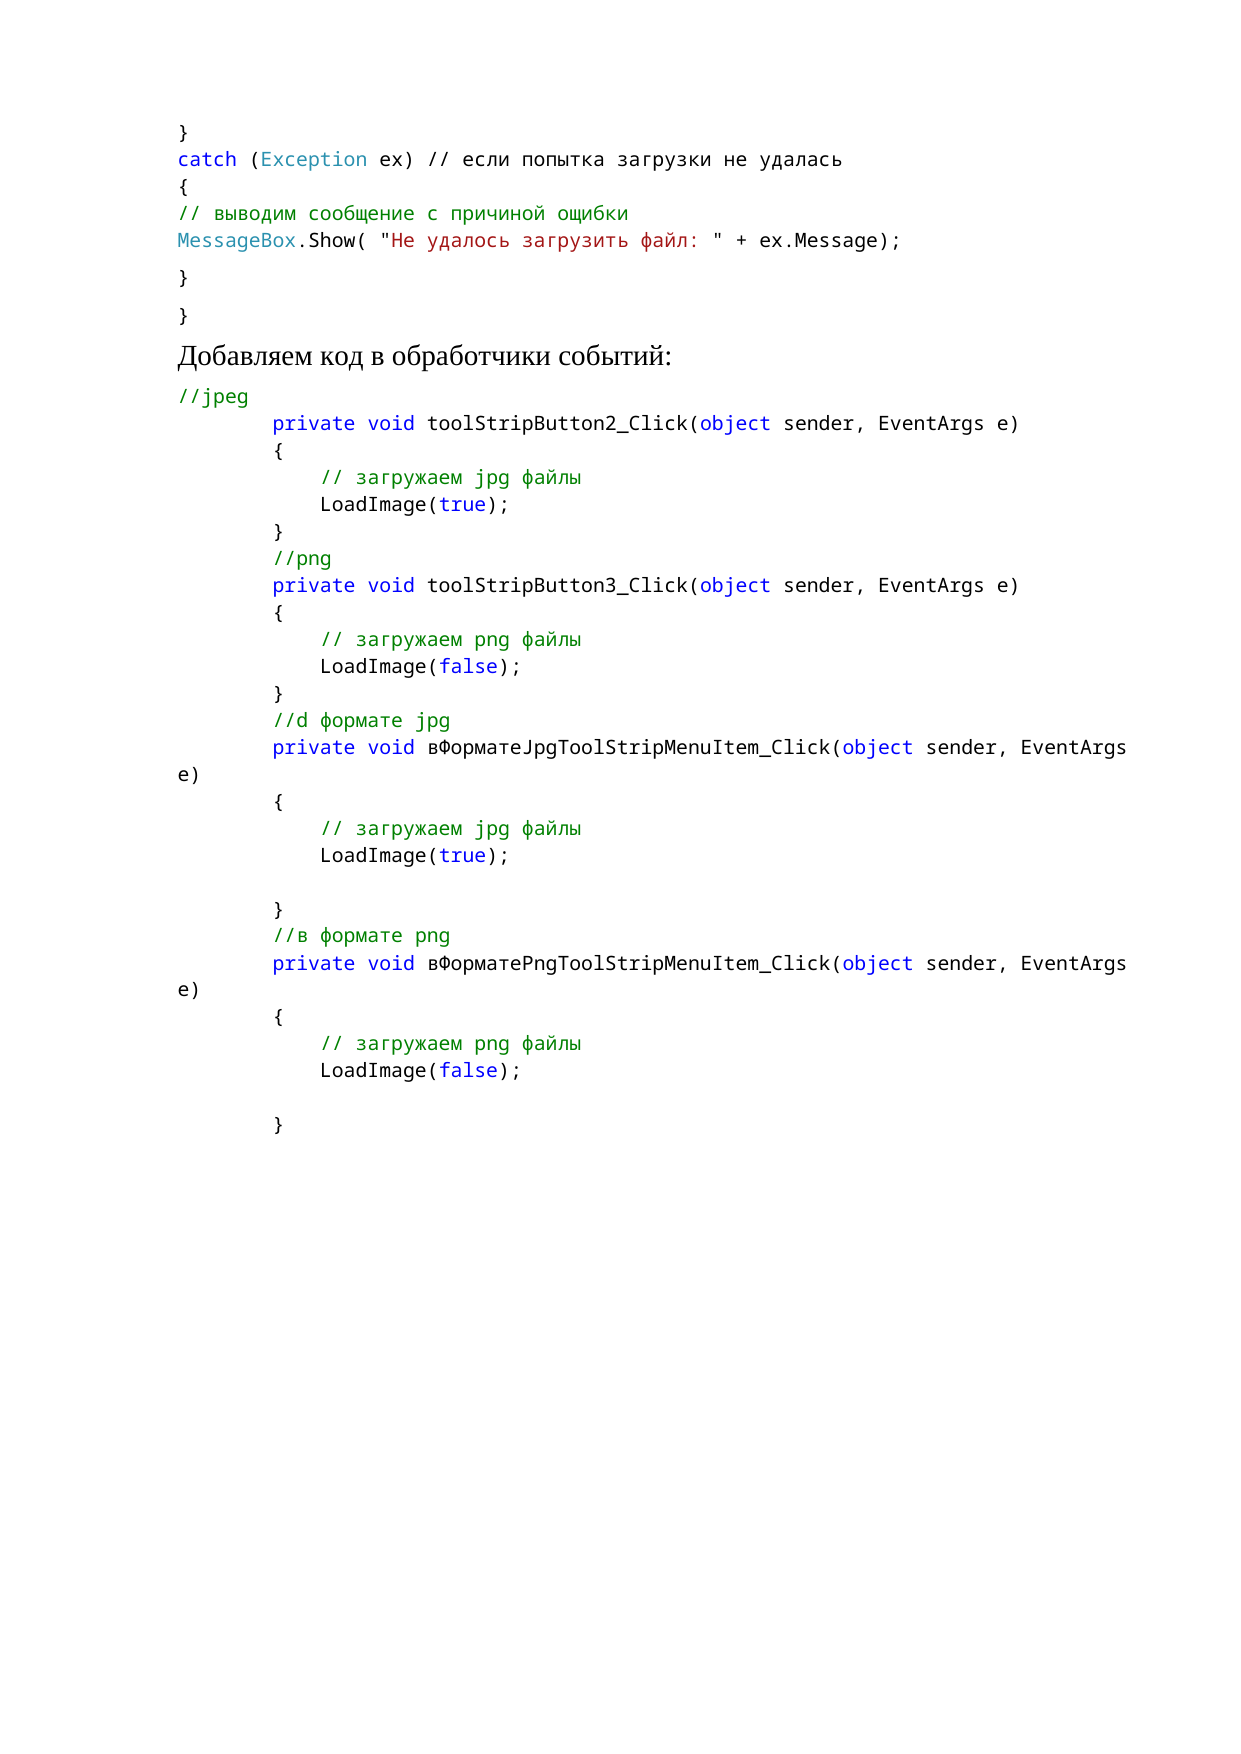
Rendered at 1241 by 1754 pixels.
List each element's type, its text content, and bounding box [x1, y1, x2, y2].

text private void toolStripButton2_Click(object sender, EventArgs e) [177, 409, 1152, 436]
text // загружаем jpg файлы [177, 814, 1152, 841]
text //в формате png [177, 922, 1152, 949]
text // загружаем png файлы [177, 1030, 1152, 1057]
text LoadImage(true); [177, 490, 1152, 517]
text { [177, 1003, 1152, 1030]
text //jpeg [177, 382, 1152, 409]
text } [177, 263, 1152, 290]
text //png [177, 544, 1152, 571]
text } [177, 301, 1152, 328]
text // выводим сообщение с причиной ощибки MessageBox.Show( "Не удалось загрузить файл: " + ex.Message); [177, 199, 1152, 253]
text } [177, 679, 1152, 706]
text LoadImage(false); [177, 1057, 1152, 1084]
text LoadImage(false); [177, 652, 1152, 679]
text } catch (Exception ex) // если попытка загрузки не удалась { [177, 118, 1152, 199]
text private void вФорматеPngToolStripMenuItem_Click(object sender, EventArgs e) [177, 949, 1152, 1003]
text } [177, 895, 1152, 922]
text //d формате jpg [177, 706, 1152, 733]
text } [177, 517, 1152, 544]
text LoadImage(true); [177, 841, 1152, 868]
text private void вФорматеJpgToolStripMenuItem_Click(object sender, EventArgs e) [177, 733, 1152, 787]
text private void toolStripButton3_Click(object sender, EventArgs e) [177, 571, 1152, 598]
text { [177, 787, 1152, 814]
text { [177, 598, 1152, 625]
text { [177, 436, 1152, 463]
text } [177, 1111, 1152, 1138]
text // загружаем png файлы [177, 625, 1152, 652]
text // загружаем jpg файлы [177, 463, 1152, 490]
text Добавляем код в обработчики событий: [177, 338, 1152, 372]
